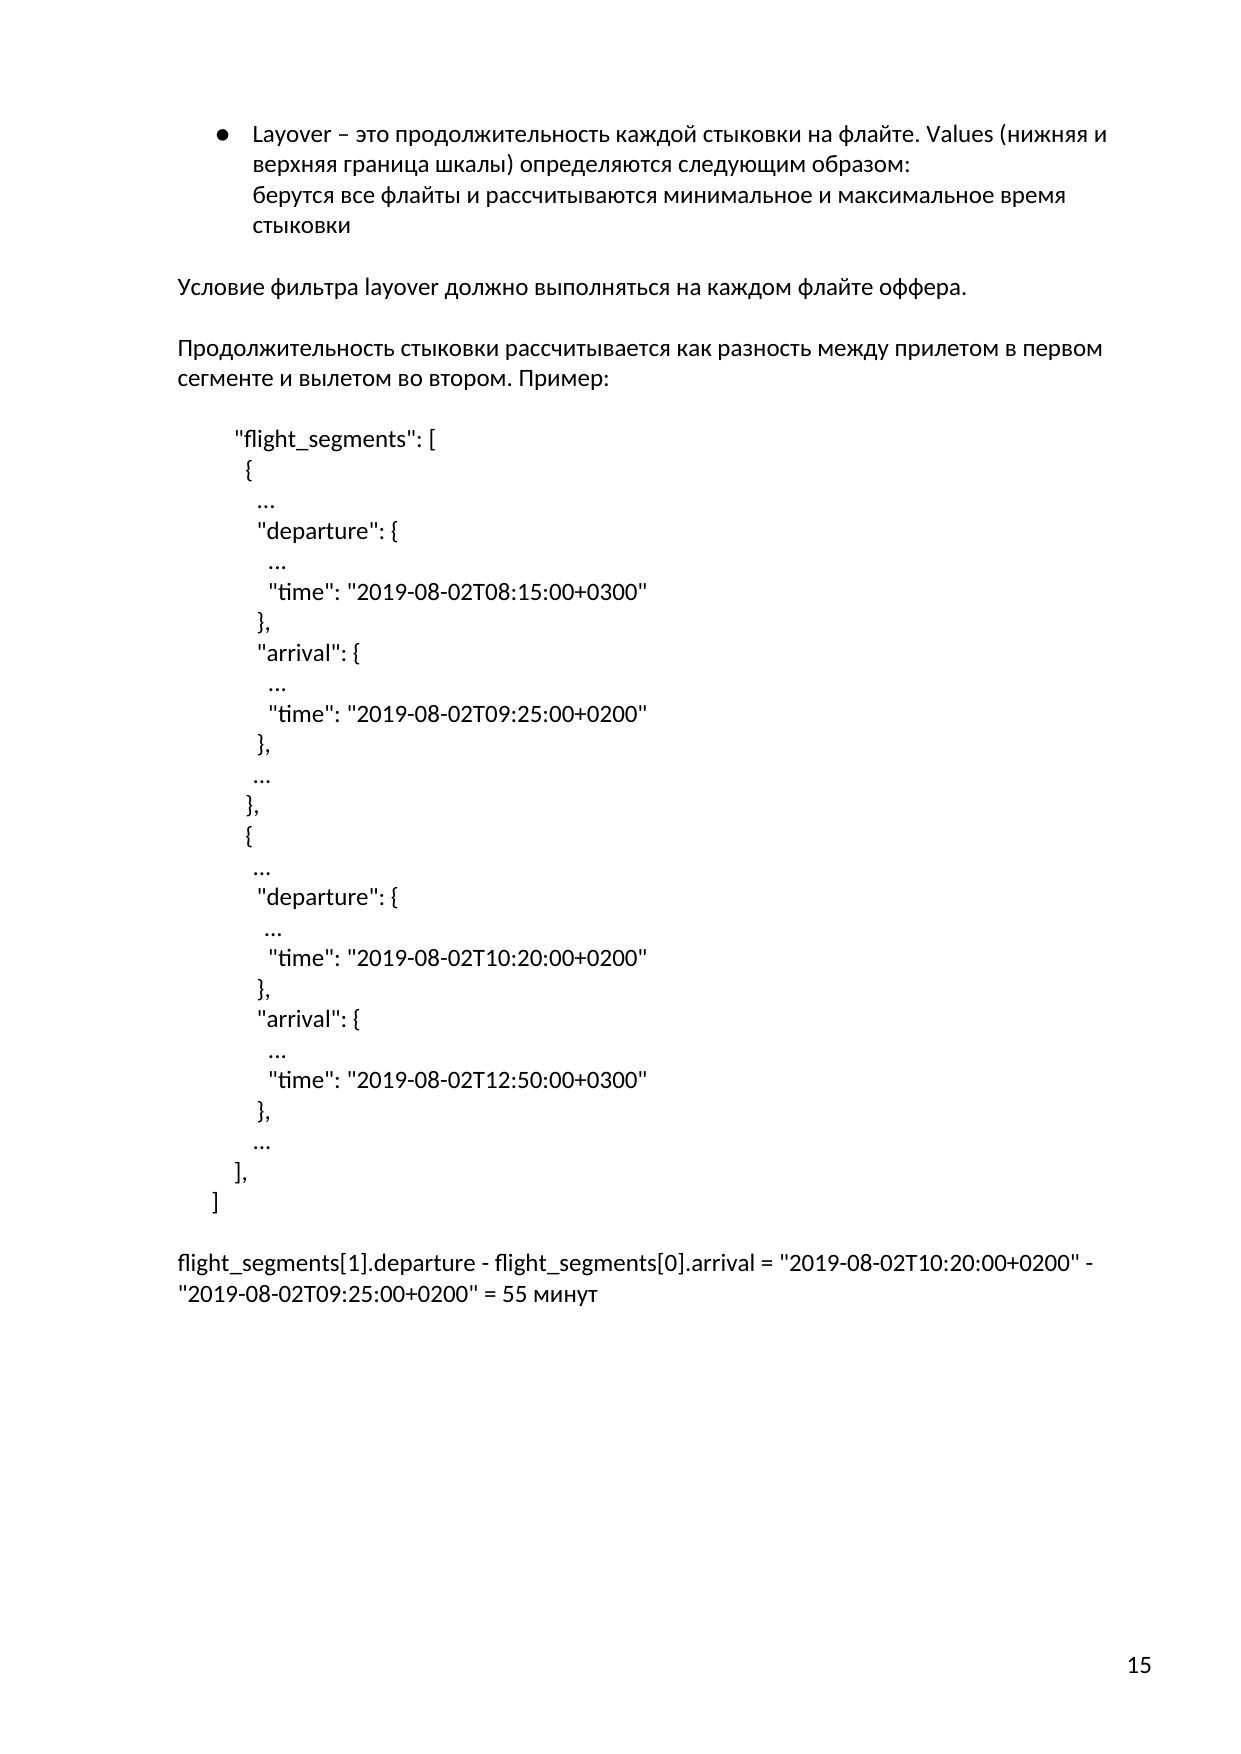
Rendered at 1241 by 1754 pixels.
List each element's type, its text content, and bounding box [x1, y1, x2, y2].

text ... [177, 667, 1152, 698]
text "departure": { [177, 515, 1152, 545]
text "arrival": { [177, 1003, 1152, 1034]
text ], [177, 1156, 1152, 1186]
text ... [177, 1125, 1152, 1156]
text ... [177, 759, 1152, 789]
text ... [177, 484, 1152, 515]
text Продолжительность стыковки рассчитывается как разность между прилетом в первом сегменте и вылетом во втором. Пример: [177, 332, 1152, 393]
text { [177, 820, 1152, 851]
text flight_segments[1].departure - flight_segments[0].arrival = "2019-08-02T10:20:00+0200" - "2019-08-02T09:25:00+0200" = 55 минут [177, 1247, 1152, 1308]
text "arrival": { [177, 637, 1152, 667]
text "time": "2019-08-02T10:20:00+0200" [177, 942, 1152, 973]
text "time": "2019-08-02T08:15:00+0300" [177, 576, 1152, 606]
text }, [177, 973, 1152, 1003]
text }, [177, 789, 1152, 820]
text "time": "2019-08-02T09:25:00+0200" [177, 698, 1152, 728]
text { [177, 454, 1152, 484]
text ... [177, 545, 1152, 576]
text ... [177, 1034, 1152, 1064]
text Условие фильтра layover должно выполняться на каждом флайте оффера. [177, 271, 1152, 301]
text "departure": { [177, 881, 1152, 912]
text ... [177, 912, 1152, 942]
text ... [177, 851, 1152, 881]
text }, [177, 606, 1152, 637]
text }, [177, 1095, 1152, 1125]
text }, [177, 728, 1152, 759]
list Layover – это продолжительность каждой стыковки на флайте. Values (нижняя и верхняя граница шкалы) определяются следующим образом: берутся все флайты и рассчитываются минимальное и максимальное время стыковки [215, 118, 1152, 240]
text ] [177, 1186, 1152, 1217]
text "time": "2019-08-02T12:50:00+0300" [177, 1064, 1152, 1095]
text "flight_segments": [ [177, 423, 1152, 454]
